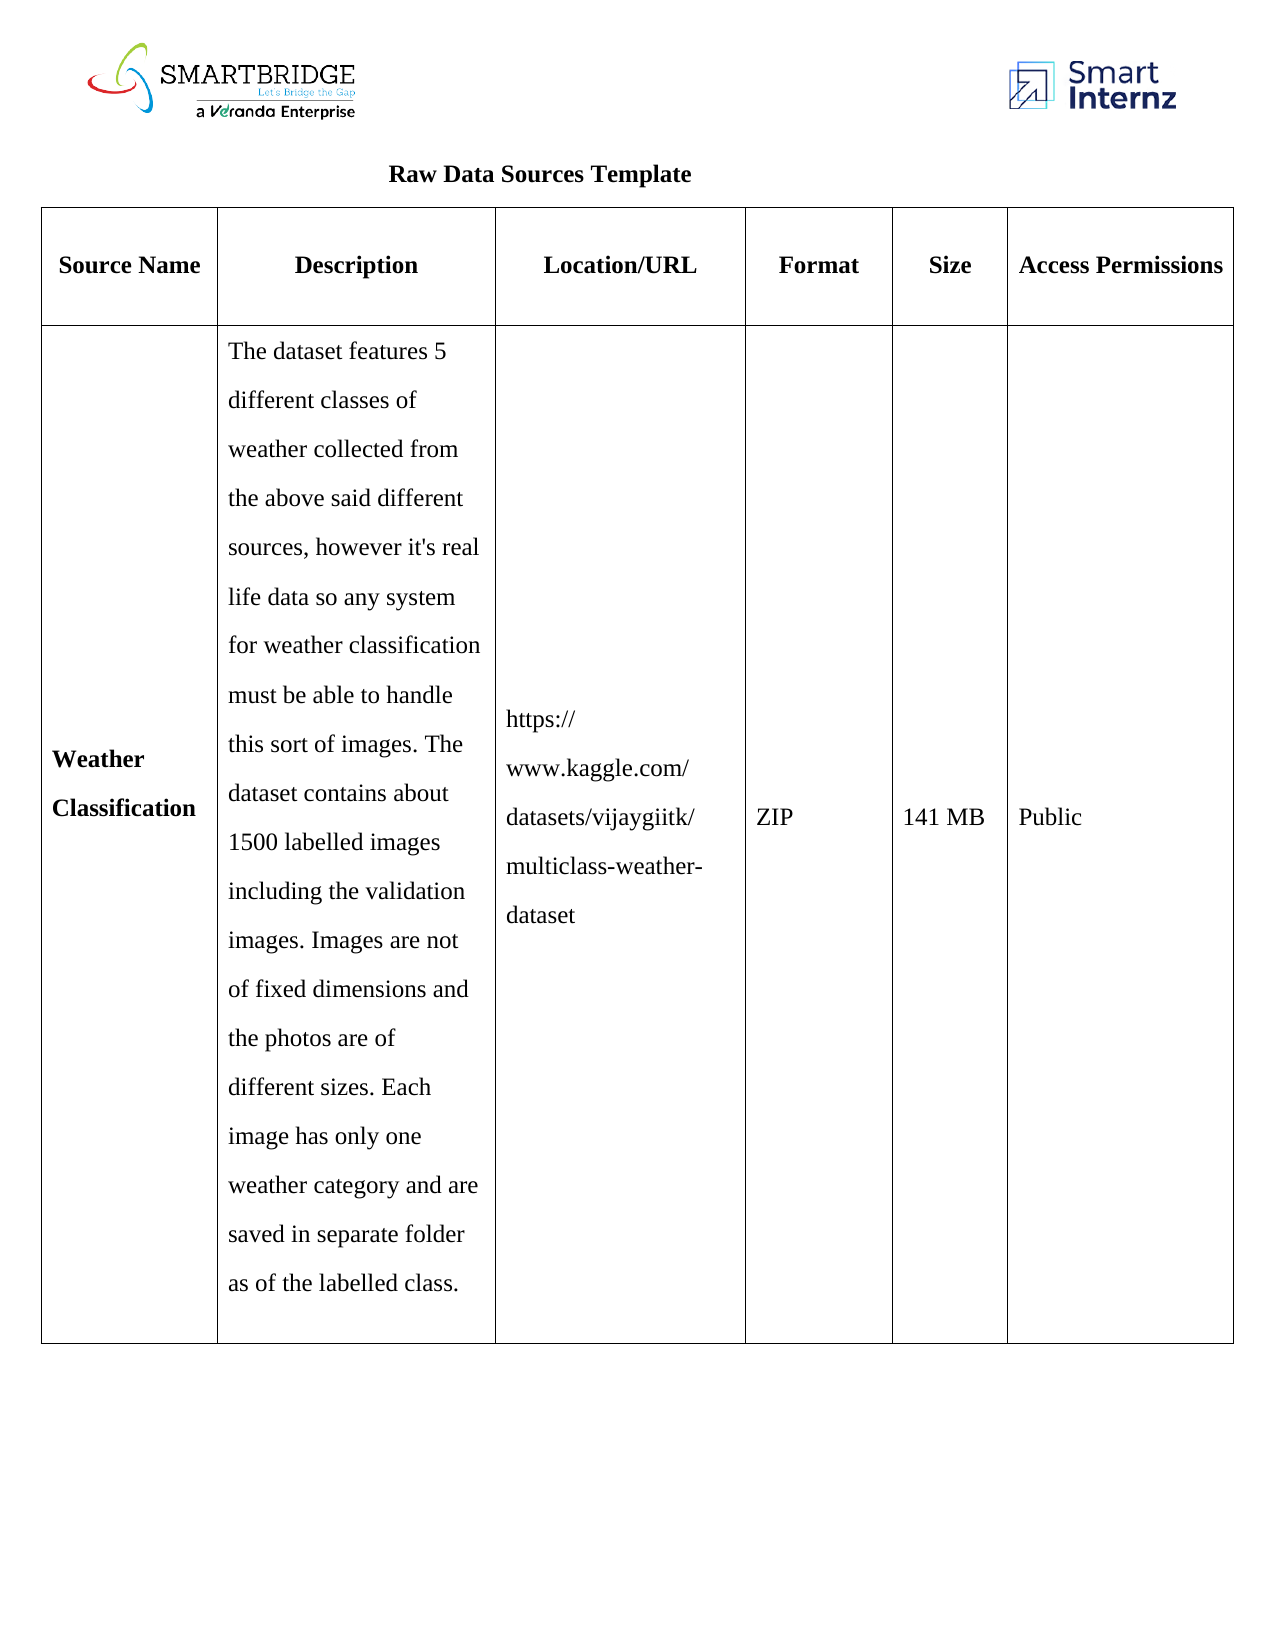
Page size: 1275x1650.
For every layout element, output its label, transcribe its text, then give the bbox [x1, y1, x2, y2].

table_cell https://www.kaggle.com/datasets/vijaygiitk/multiclass-weather-dataset [496, 326, 745, 1343]
table_cell 141 MB [893, 326, 1007, 1343]
table_header Access Permissions [1008, 208, 1233, 325]
table_cell The dataset features 5 different classes of weather collected from the above said different sources, however it's real life data so any system for weather classification must be able to handle this sort of images. The dataset contains about 1500 labelled images including the validation images. Images are not of fixed dimensions and the photos are of different sizes. Each image has only one weather category and are saved in separate folder as of the labelled class. [218, 326, 495, 1343]
table_header Location/URL [496, 208, 745, 325]
picture [1004, 61, 1181, 109]
picture [73, 20, 370, 142]
table_cell ZIP [746, 326, 892, 1343]
table_header Format [746, 208, 892, 325]
table_header Size [893, 208, 1007, 325]
table_cell Weather Classification [42, 326, 217, 1343]
table_header Source Name [42, 208, 217, 325]
table_cell Public [1008, 326, 1233, 1343]
text Raw Data Sources Template [150, 159, 1125, 188]
table_header Description [218, 208, 495, 325]
